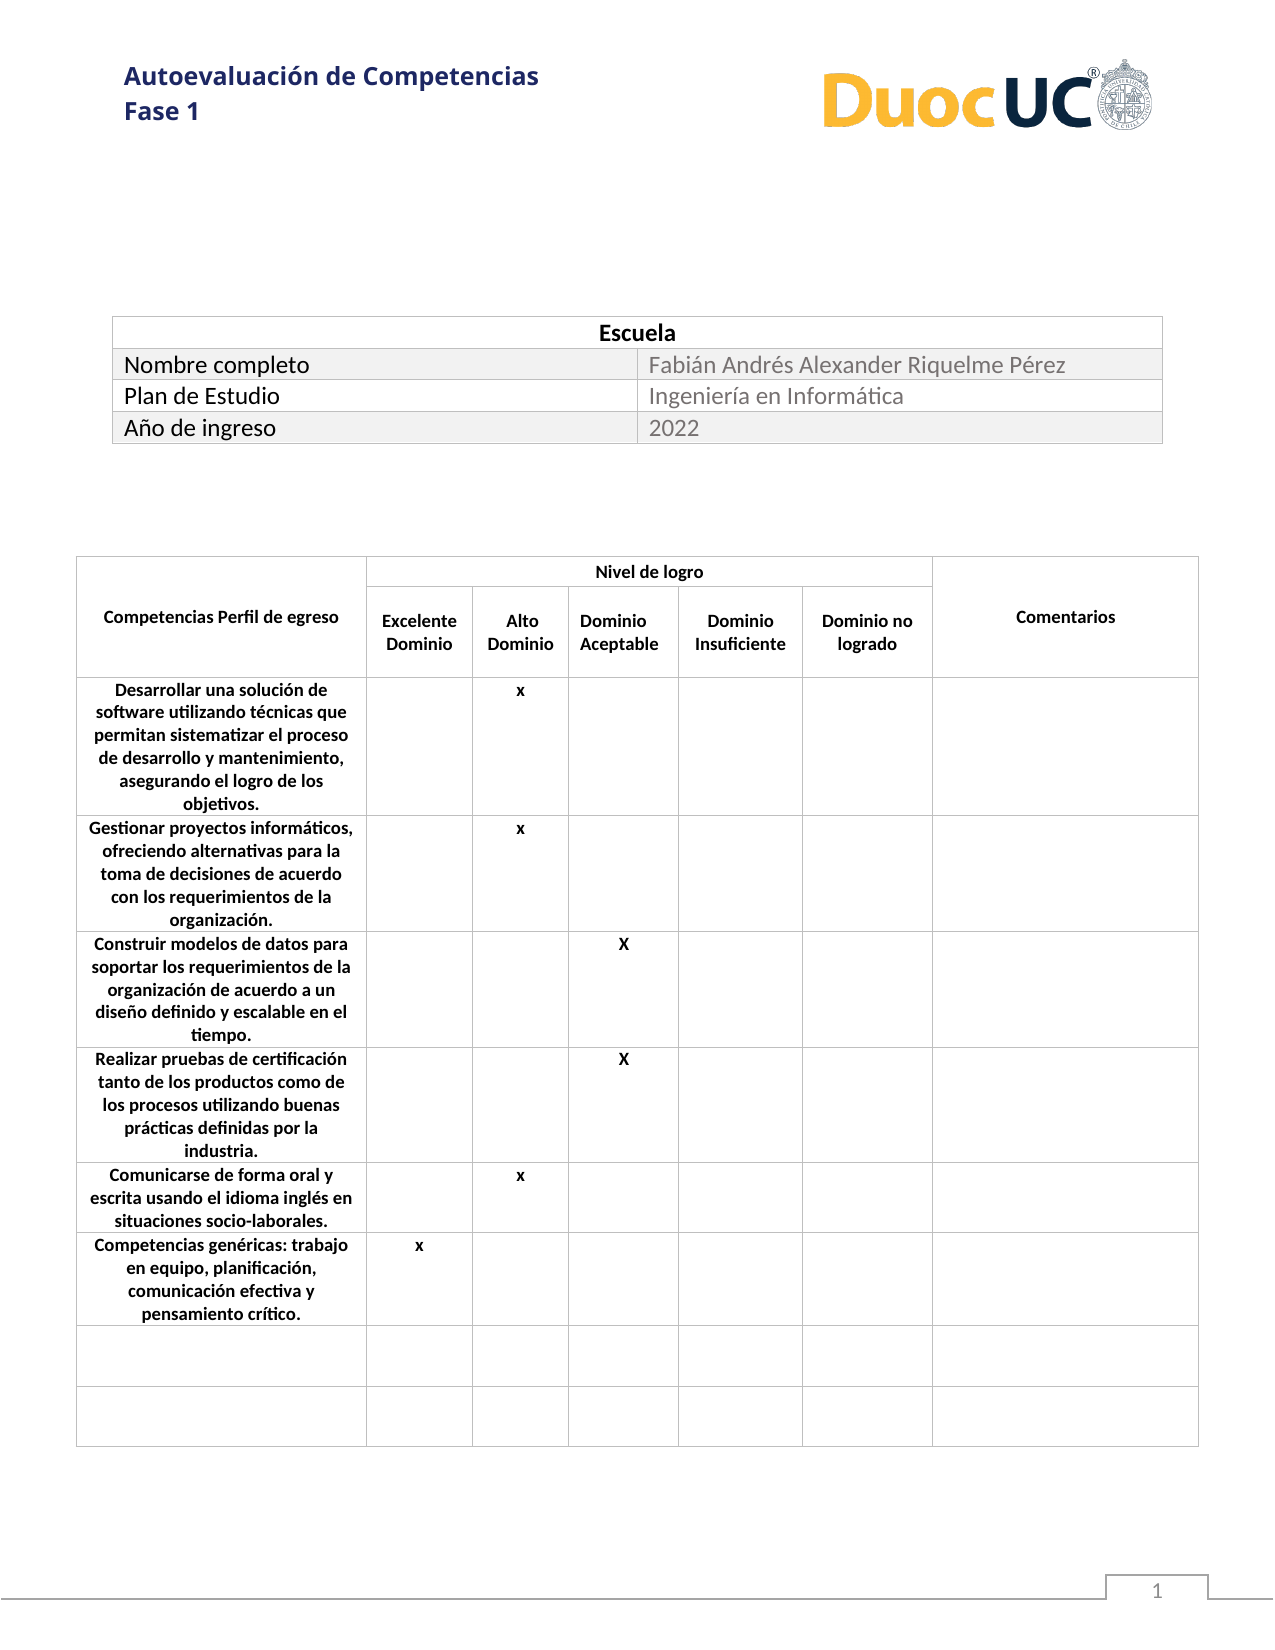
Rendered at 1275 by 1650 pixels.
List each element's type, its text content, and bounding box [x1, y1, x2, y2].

table_cell [803, 678, 932, 815]
table_cell Alto Dominio [473, 587, 568, 677]
table_cell [933, 1326, 1198, 1386]
table_cell [803, 1163, 932, 1232]
table_cell [367, 932, 472, 1047]
table_cell [679, 932, 802, 1047]
table_cell Realizar pruebas de certificación tanto de los productos como de los procesos utilizando buenas prácticas definidas por la industria. [77, 1048, 366, 1162]
table_cell x [473, 816, 568, 931]
table_cell Comunicarse de forma oral y escrita usando el idioma inglés en situaciones socio-laborales. [77, 1163, 366, 1232]
table_cell [933, 1233, 1198, 1325]
table_cell [679, 1233, 802, 1325]
table_cell x [473, 1163, 568, 1232]
table_cell [367, 678, 472, 815]
table_cell Fabián Andrés Alexander Riquelme Pérez [638, 349, 1162, 379]
picture [824, 59, 1152, 130]
table_cell Ingeniería en Informática [638, 380, 1162, 411]
table_cell [367, 1326, 472, 1386]
table_cell x [367, 1233, 472, 1325]
table_cell [569, 816, 678, 931]
table_cell Nombre completo [113, 349, 637, 379]
table_cell Año de ingreso [113, 412, 637, 442]
table_cell [803, 932, 932, 1047]
table_cell [473, 1048, 568, 1162]
table_cell [569, 1233, 678, 1325]
table_cell [803, 1048, 932, 1162]
table_cell Competencias genéricas: trabajo en equipo, planificación, comunicación efectiva y pensamiento crítico. [77, 1233, 366, 1325]
table_header Nivel de logro [367, 557, 932, 586]
table_header Competencias Perfil de egreso [77, 557, 366, 677]
table_cell [569, 1163, 678, 1232]
table_cell [803, 1326, 932, 1386]
table_cell [367, 1163, 472, 1232]
table_cell [679, 1163, 802, 1232]
table_cell X [569, 1048, 678, 1162]
table_cell [77, 1387, 366, 1446]
table_cell [367, 816, 472, 931]
table_cell [679, 678, 802, 815]
table_cell [77, 1326, 366, 1386]
table_cell [679, 1326, 802, 1386]
table_cell [933, 1163, 1198, 1232]
table_cell [933, 1387, 1198, 1446]
table_cell [569, 678, 678, 815]
table_cell [803, 1233, 932, 1325]
table_cell x [473, 678, 568, 815]
table_cell [933, 678, 1198, 815]
table_cell [473, 932, 568, 1047]
table_cell Construir modelos de datos para soportar los requerimientos de la organización de acuerdo a un diseño definido y escalable en el tiempo. [77, 932, 366, 1047]
table_cell [933, 1048, 1198, 1162]
table_cell [569, 1326, 678, 1386]
table_cell [803, 816, 932, 931]
table_cell [933, 816, 1198, 931]
table_cell Desarrollar una solución de software utilizando técnicas que permitan sistematizar el proceso de desarrollo y mantenimiento, asegurando el logro de los objetivos. [77, 678, 366, 815]
table_cell Gestionar proyectos informáticos, ofreciendo alternativas para la toma de decisiones de acuerdo con los requerimientos de la organización. [77, 816, 366, 931]
table_cell [679, 1387, 802, 1446]
table_cell Dominio Aceptable [569, 587, 678, 677]
table_cell Dominio Insuficiente [679, 587, 802, 677]
table_cell [367, 1387, 472, 1446]
table_cell [803, 1387, 932, 1446]
table_header Escuela [113, 317, 1162, 348]
table_cell [473, 1233, 568, 1325]
table_header Comentarios [933, 557, 1198, 677]
table_cell Plan de Estudio [113, 380, 637, 411]
table_cell [569, 1387, 678, 1446]
table_cell Excelente Dominio [367, 587, 472, 677]
table_cell [679, 1048, 802, 1162]
table_cell [933, 932, 1198, 1047]
table_cell 2022 [638, 412, 1162, 442]
table_cell [679, 816, 802, 931]
table_cell [473, 1326, 568, 1386]
table_cell Dominio no logrado [803, 587, 932, 677]
table_cell X [569, 932, 678, 1047]
table_cell [367, 1048, 472, 1162]
table_cell [473, 1387, 568, 1446]
